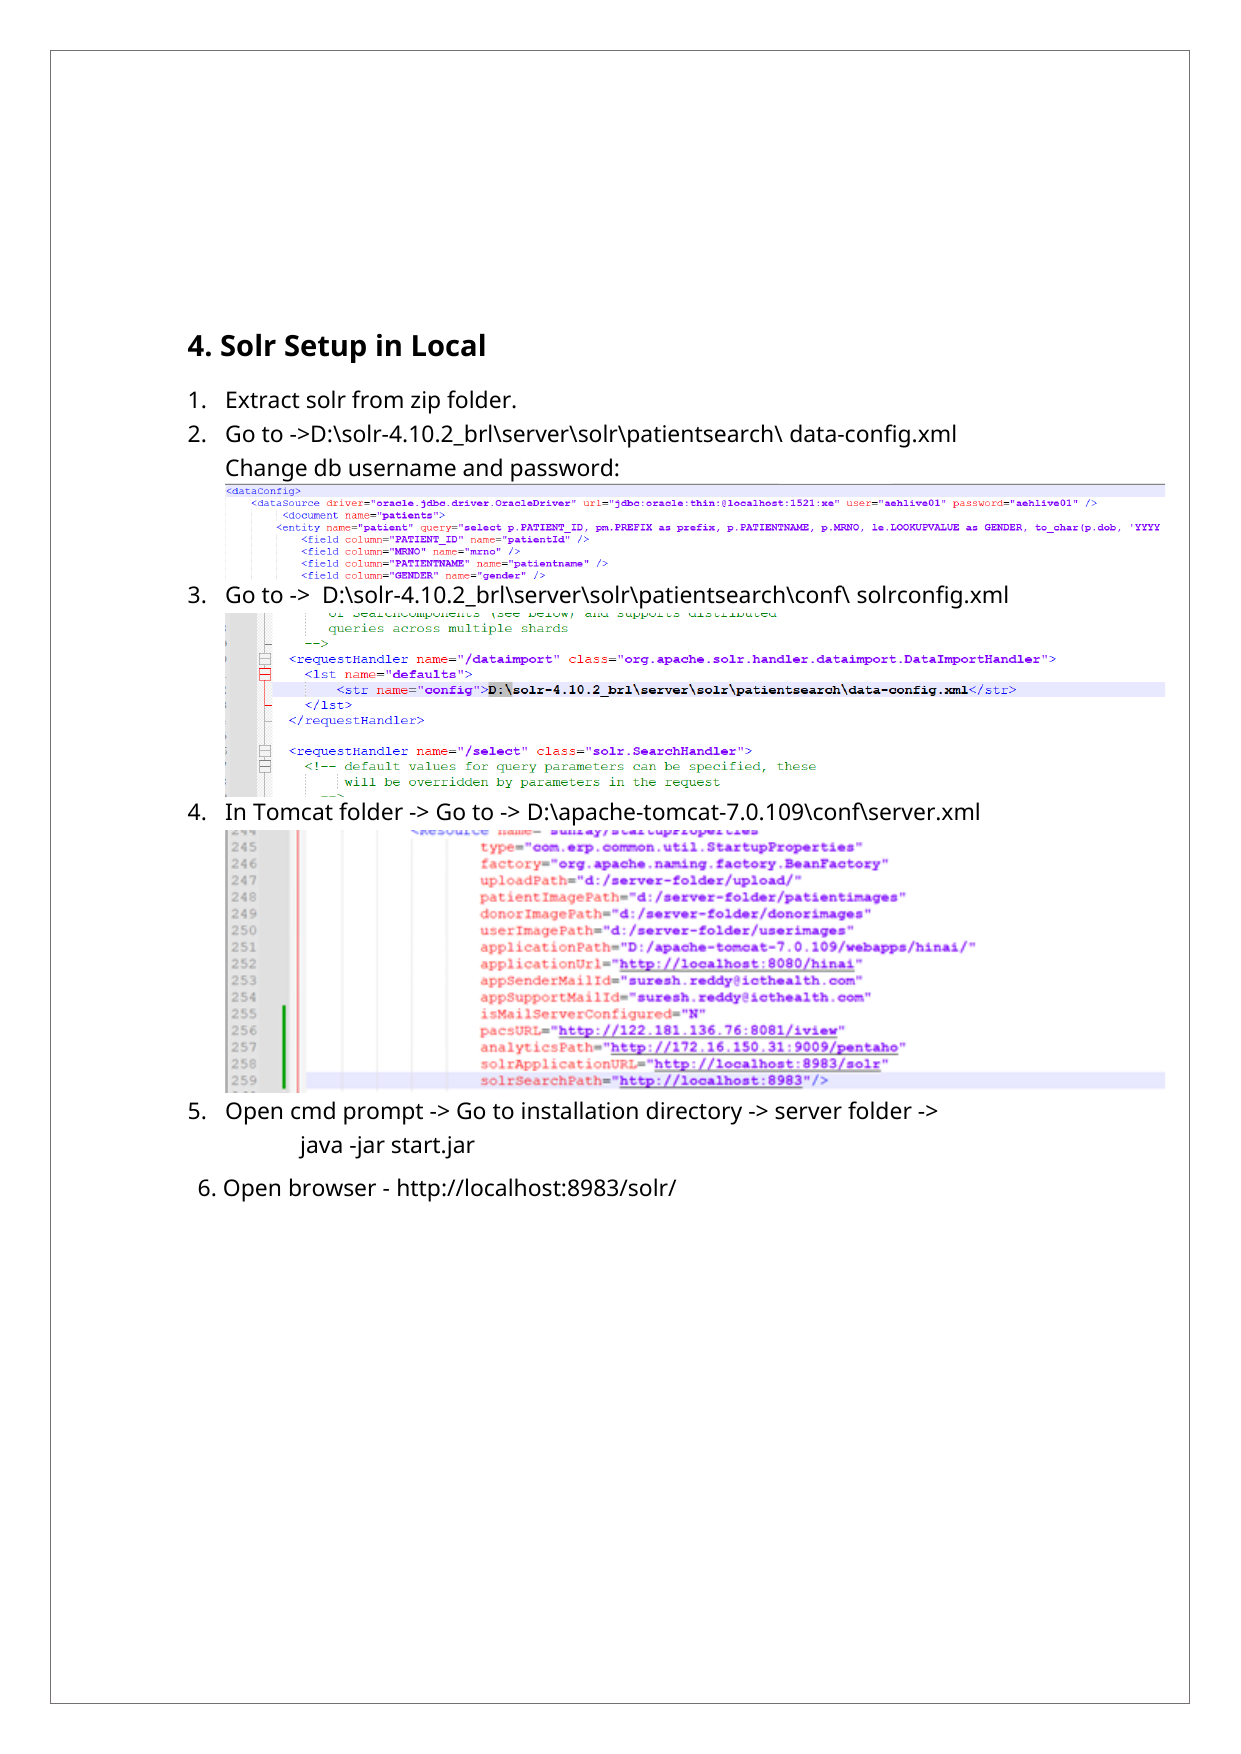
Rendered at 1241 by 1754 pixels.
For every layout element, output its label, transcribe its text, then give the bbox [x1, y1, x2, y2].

list Open cmd prompt -> Go to installation directory -> server folder -> [187, 1095, 1125, 1126]
text 6. Open browser - http://localhost:8983/solr/ [150, 1172, 1125, 1204]
picture [225, 483, 1166, 580]
list Extract solr from zip folder. [187, 384, 1125, 416]
list Go to ->D:\solr-4.10.2_brl\server\solr\patientsearch\ data-config.xml [187, 418, 1125, 449]
list Change db username and password: [225, 452, 1125, 483]
list Go to -> D:\solr-4.10.2_brl\server\solr\patientsearch\conf\ solrconfig.xml [187, 579, 1125, 611]
picture [225, 830, 1166, 1093]
list java -jar start.jar [225, 1129, 1125, 1160]
picture [225, 613, 1166, 797]
text 4. Solr Setup in Local [187, 325, 1125, 365]
